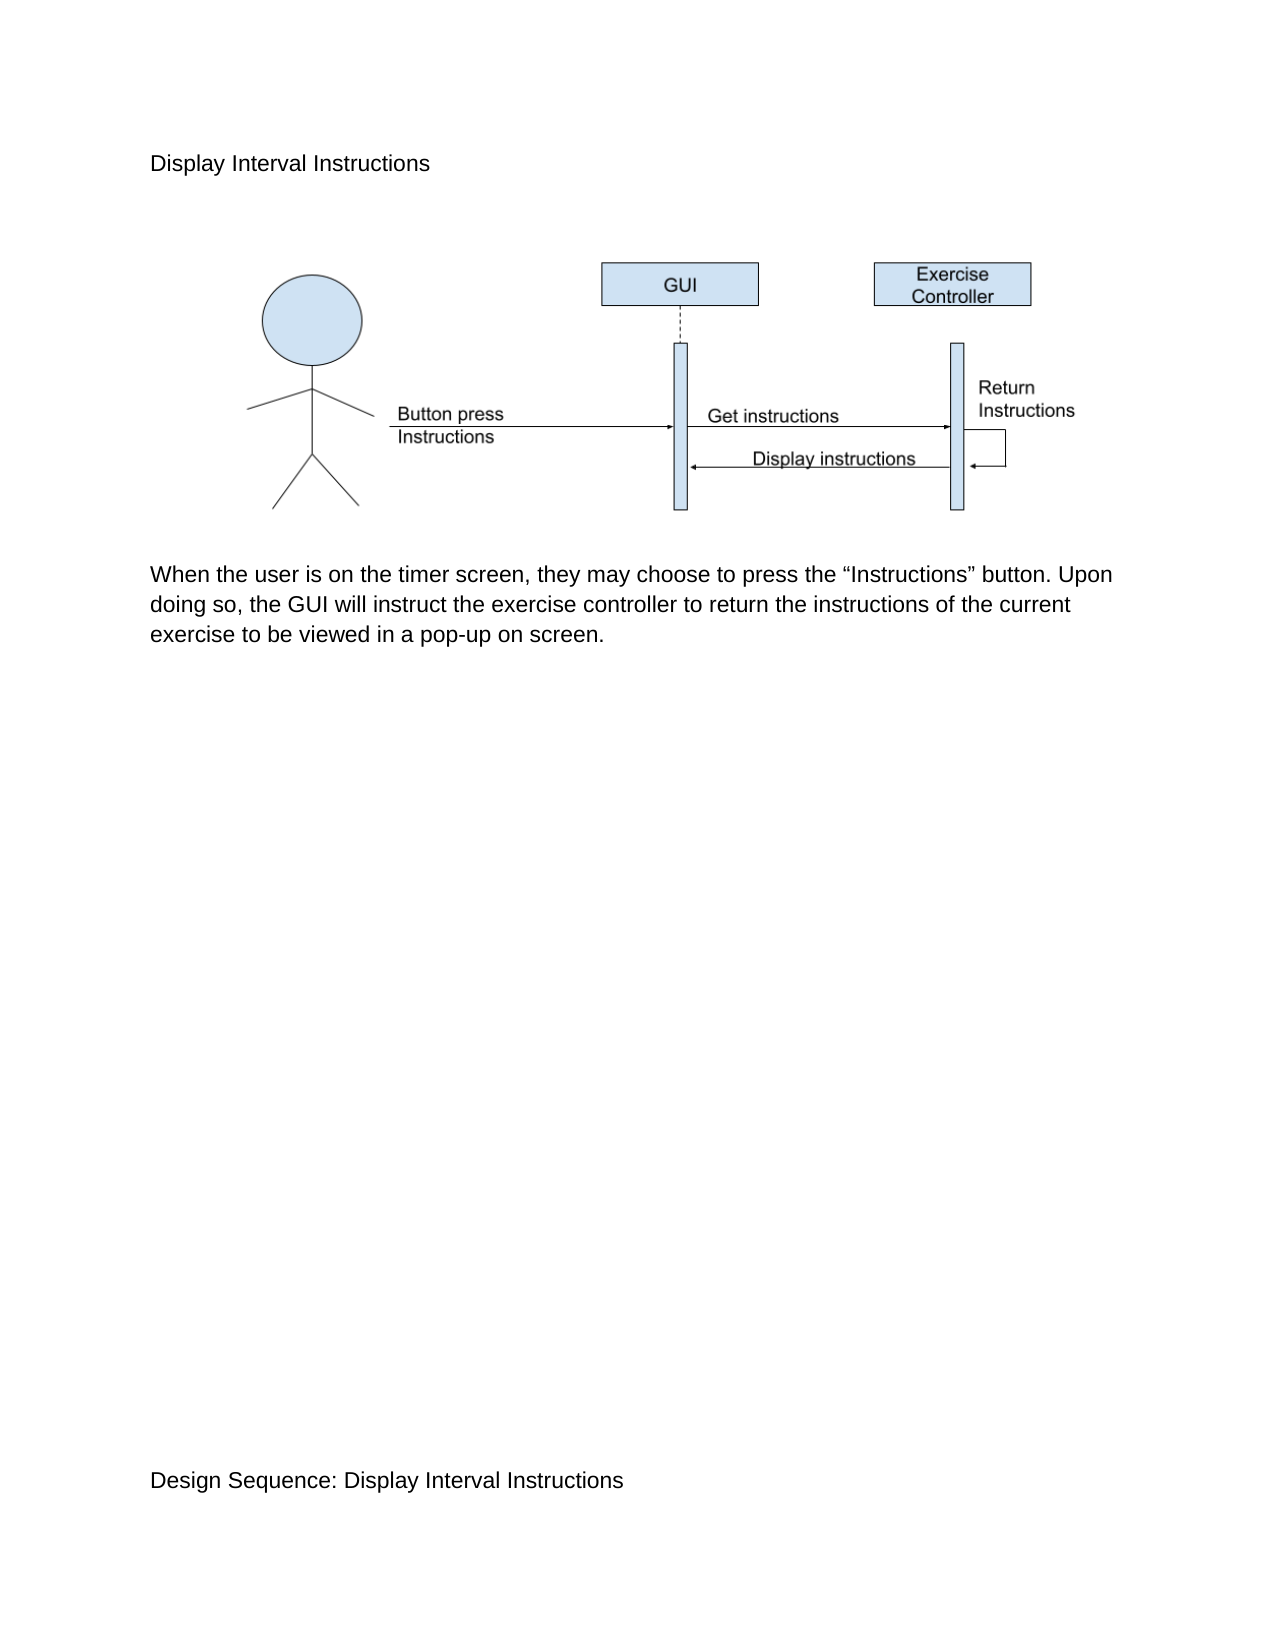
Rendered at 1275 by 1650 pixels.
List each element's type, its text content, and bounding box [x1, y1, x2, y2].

picture [150, 180, 1125, 527]
text Design Sequence: Display Interval Instructions [150, 1467, 1125, 1493]
text Display Interval Instructions [150, 150, 1125, 176]
text When the user is on the timer screen, they may choose to press the “Instructions” button. Upon doing so, the GUI will instruct the exercise controller to return the instructions of the current exercise to be viewed in a pop-up on screen. [150, 561, 1125, 647]
